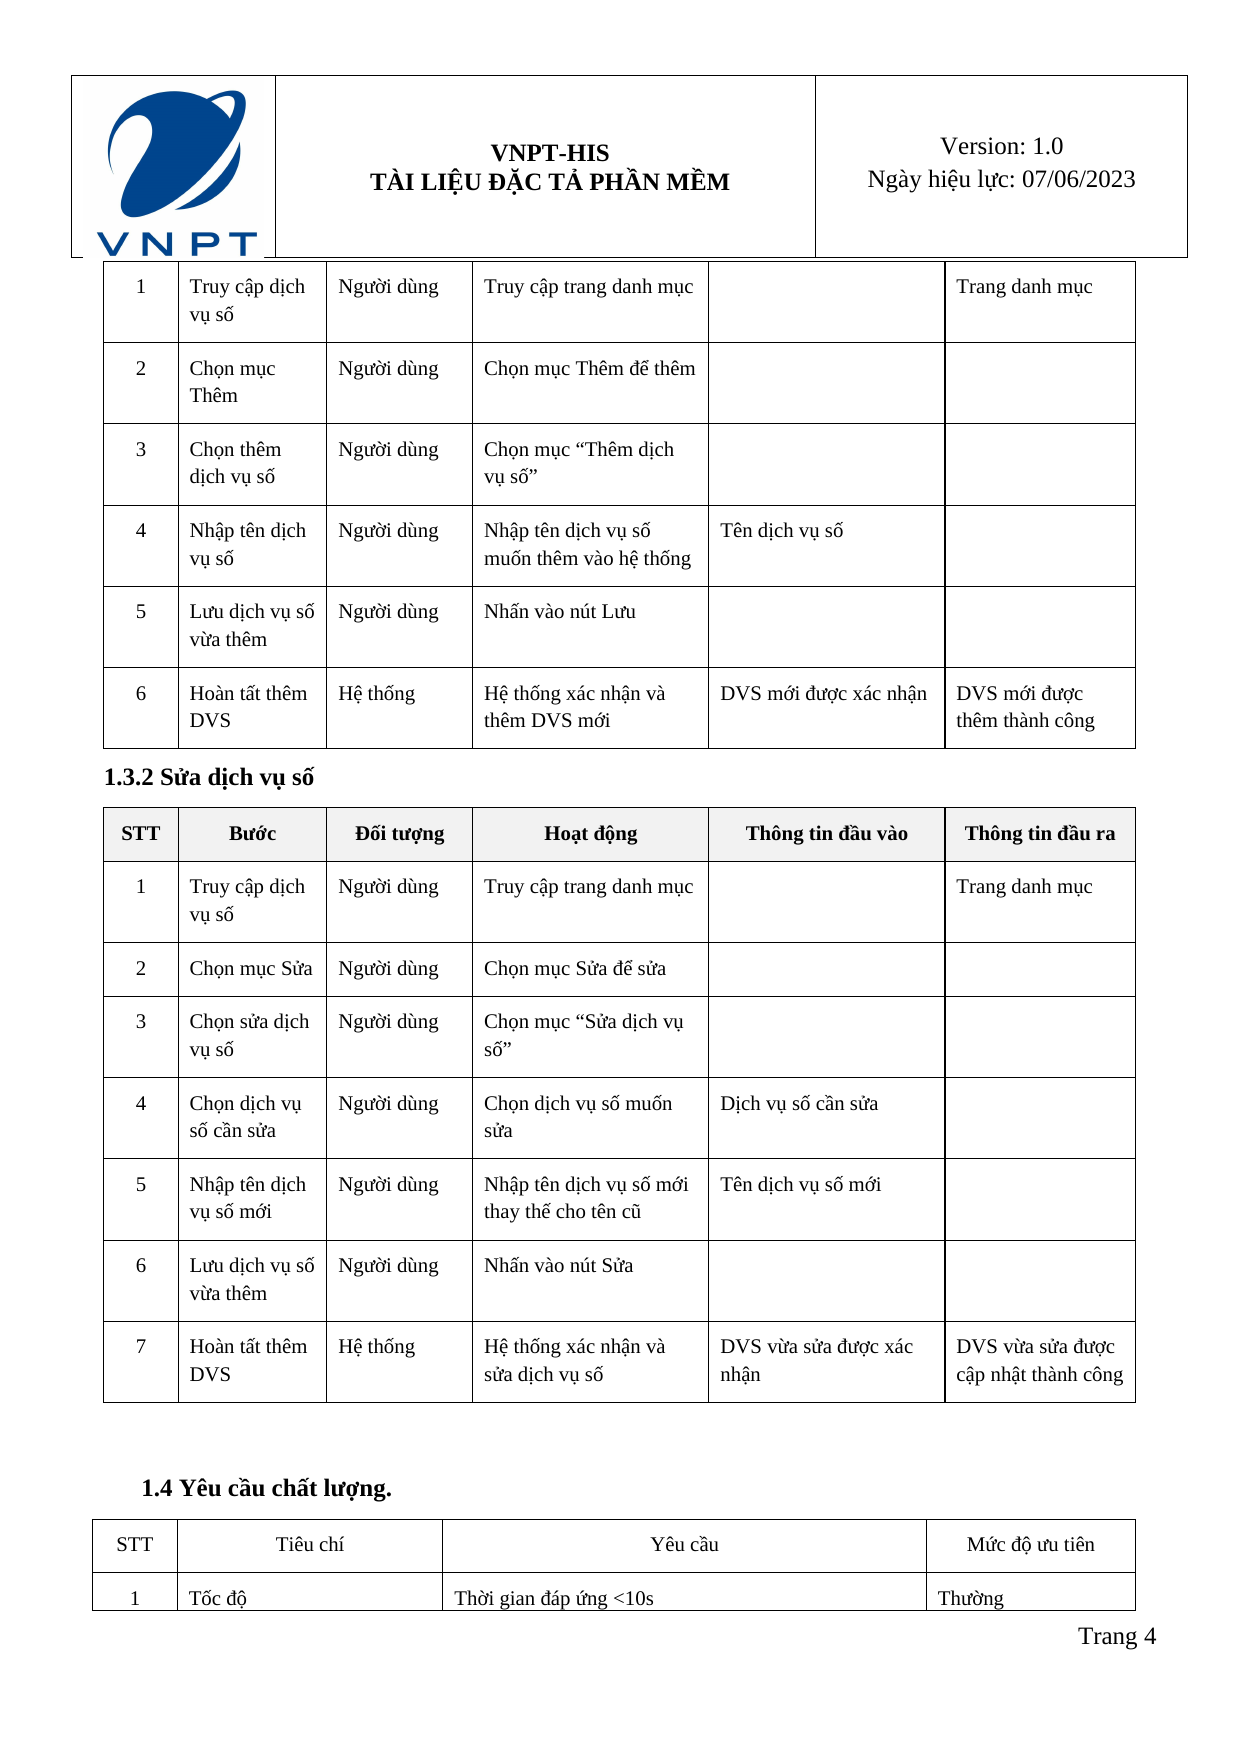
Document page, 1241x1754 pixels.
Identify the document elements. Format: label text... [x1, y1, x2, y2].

table_cell Truy cập dịch vụ số [179, 262, 326, 342]
table_cell Người dùng [327, 1241, 472, 1321]
table_cell 6 [104, 668, 178, 748]
table_cell Người dùng [327, 343, 472, 423]
picture [83, 76, 265, 258]
table_header Bước [179, 808, 326, 861]
table_cell Hệ thống xác nhận và thêm DVS mới [473, 668, 708, 748]
table_cell 6 [104, 1241, 178, 1321]
table_cell [709, 424, 944, 504]
table_cell Chọn dịch vụ số cần sửa [179, 1078, 326, 1158]
table_cell [709, 862, 944, 942]
table_cell [946, 424, 1135, 504]
table_cell 3 [104, 997, 178, 1077]
table_cell 1 [104, 262, 178, 342]
table_cell Trang danh mục [946, 862, 1135, 942]
table_cell [709, 997, 944, 1077]
table_cell Chọn sửa dịch vụ số [179, 997, 326, 1077]
table_cell Người dùng [327, 587, 472, 667]
table_cell Nhập tên dịch vụ số mới thay thế cho tên cũ [473, 1159, 708, 1239]
table_cell Tên dịch vụ số [709, 506, 944, 586]
table_cell 4 [104, 506, 178, 586]
table_cell [709, 343, 944, 423]
table_cell Người dùng [327, 943, 472, 996]
table_cell DVS mới được thêm thành công [946, 668, 1135, 748]
table_cell [946, 1159, 1135, 1239]
table_header Mức độ ưu tiên [927, 1520, 1135, 1572]
table_cell 5 [104, 1159, 178, 1239]
table_header STT [104, 808, 178, 861]
subtitle 1.4 Yêu cầu chất lượng. [141, 1473, 1156, 1502]
table_cell Hệ thống [327, 668, 472, 748]
table_cell 7 [104, 1322, 178, 1402]
table_cell Tên dịch vụ số mới [709, 1159, 944, 1239]
table_header Thông tin đầu ra [946, 808, 1135, 861]
table_cell Chọn mục Thêm [179, 343, 326, 423]
table_cell [709, 262, 944, 342]
table_cell Chọn mục “Sửa dịch vụ số” [473, 997, 708, 1077]
table_cell [709, 1241, 944, 1321]
table_cell Hoàn tất thêm DVS [179, 1322, 326, 1402]
table_cell Hoàn tất thêm DVS [179, 668, 326, 748]
table_cell Dịch vụ số cần sửa [709, 1078, 944, 1158]
table_cell Chọn dịch vụ số muốn sửa [473, 1078, 708, 1158]
table_cell [709, 587, 944, 667]
table_header Tiêu chí [178, 1520, 442, 1572]
table_cell Thường [927, 1573, 1135, 1610]
table_cell Nhập tên dịch vụ số [179, 506, 326, 586]
table_header Yêu cầu [443, 1520, 926, 1572]
table_cell Chọn mục Sửa để sửa [473, 943, 708, 996]
subtitle 1.3.2 Sửa dịch vụ số [103, 762, 1156, 791]
table_cell [946, 587, 1135, 667]
table_cell Tốc độ [178, 1573, 442, 1610]
table_header Thông tin đầu vào [709, 808, 944, 861]
table_header Đối tượng [327, 808, 472, 861]
table_cell Truy cập trang danh mục [473, 262, 708, 342]
table_cell Chọn mục “Thêm dịch vụ số” [473, 424, 708, 504]
table_cell Lưu dịch vụ số vừa thêm [179, 1241, 326, 1321]
table_cell 2 [104, 943, 178, 996]
table_cell Chọn thêm dịch vụ số [179, 424, 326, 504]
table_cell 1 [104, 862, 178, 942]
table_cell Thời gian đáp ứng <10s [443, 1573, 926, 1610]
table_cell Người dùng [327, 424, 472, 504]
table_cell Hệ thống xác nhận và sửa dịch vụ số [473, 1322, 708, 1402]
table_cell Chọn mục Thêm để thêm [473, 343, 708, 423]
table_cell Nhập tên dịch vụ số muốn thêm vào hệ thống [473, 506, 708, 586]
table_cell DVS vừa sửa được xác nhận [709, 1322, 944, 1402]
table_cell Nhập tên dịch vụ số mới [179, 1159, 326, 1239]
table_cell 2 [104, 343, 178, 423]
table_header STT [93, 1520, 177, 1572]
table_cell Người dùng [327, 506, 472, 586]
table_cell Truy cập dịch vụ số [179, 862, 326, 942]
table_cell Trang danh mục [946, 262, 1135, 342]
table_cell [946, 943, 1135, 996]
table_cell Lưu dịch vụ số vừa thêm [179, 587, 326, 667]
table_cell Chọn mục Sửa [179, 943, 326, 996]
table_cell 3 [104, 424, 178, 504]
table_cell Truy cập trang danh mục [473, 862, 708, 942]
table_cell [946, 1241, 1135, 1321]
table_cell [709, 943, 944, 996]
table_cell Người dùng [327, 1078, 472, 1158]
table_header Hoạt động [473, 808, 708, 861]
table_cell [946, 343, 1135, 423]
table_cell [946, 506, 1135, 586]
table_cell Người dùng [327, 862, 472, 942]
table_cell Hệ thống [327, 1322, 472, 1402]
table_cell Người dùng [327, 1159, 472, 1239]
table_cell Người dùng [327, 997, 472, 1077]
table_cell Nhấn vào nút Lưu [473, 587, 708, 667]
table_cell [946, 1078, 1135, 1158]
table_cell 4 [104, 1078, 178, 1158]
table_cell DVS mới được xác nhận [709, 668, 944, 748]
table_cell DVS vừa sửa được cập nhật thành công [946, 1322, 1135, 1402]
table_cell 5 [104, 587, 178, 667]
table_cell Người dùng [327, 262, 472, 342]
table_cell [946, 997, 1135, 1077]
table_cell Nhấn vào nút Sửa [473, 1241, 708, 1321]
table_cell 1 [93, 1573, 177, 1610]
